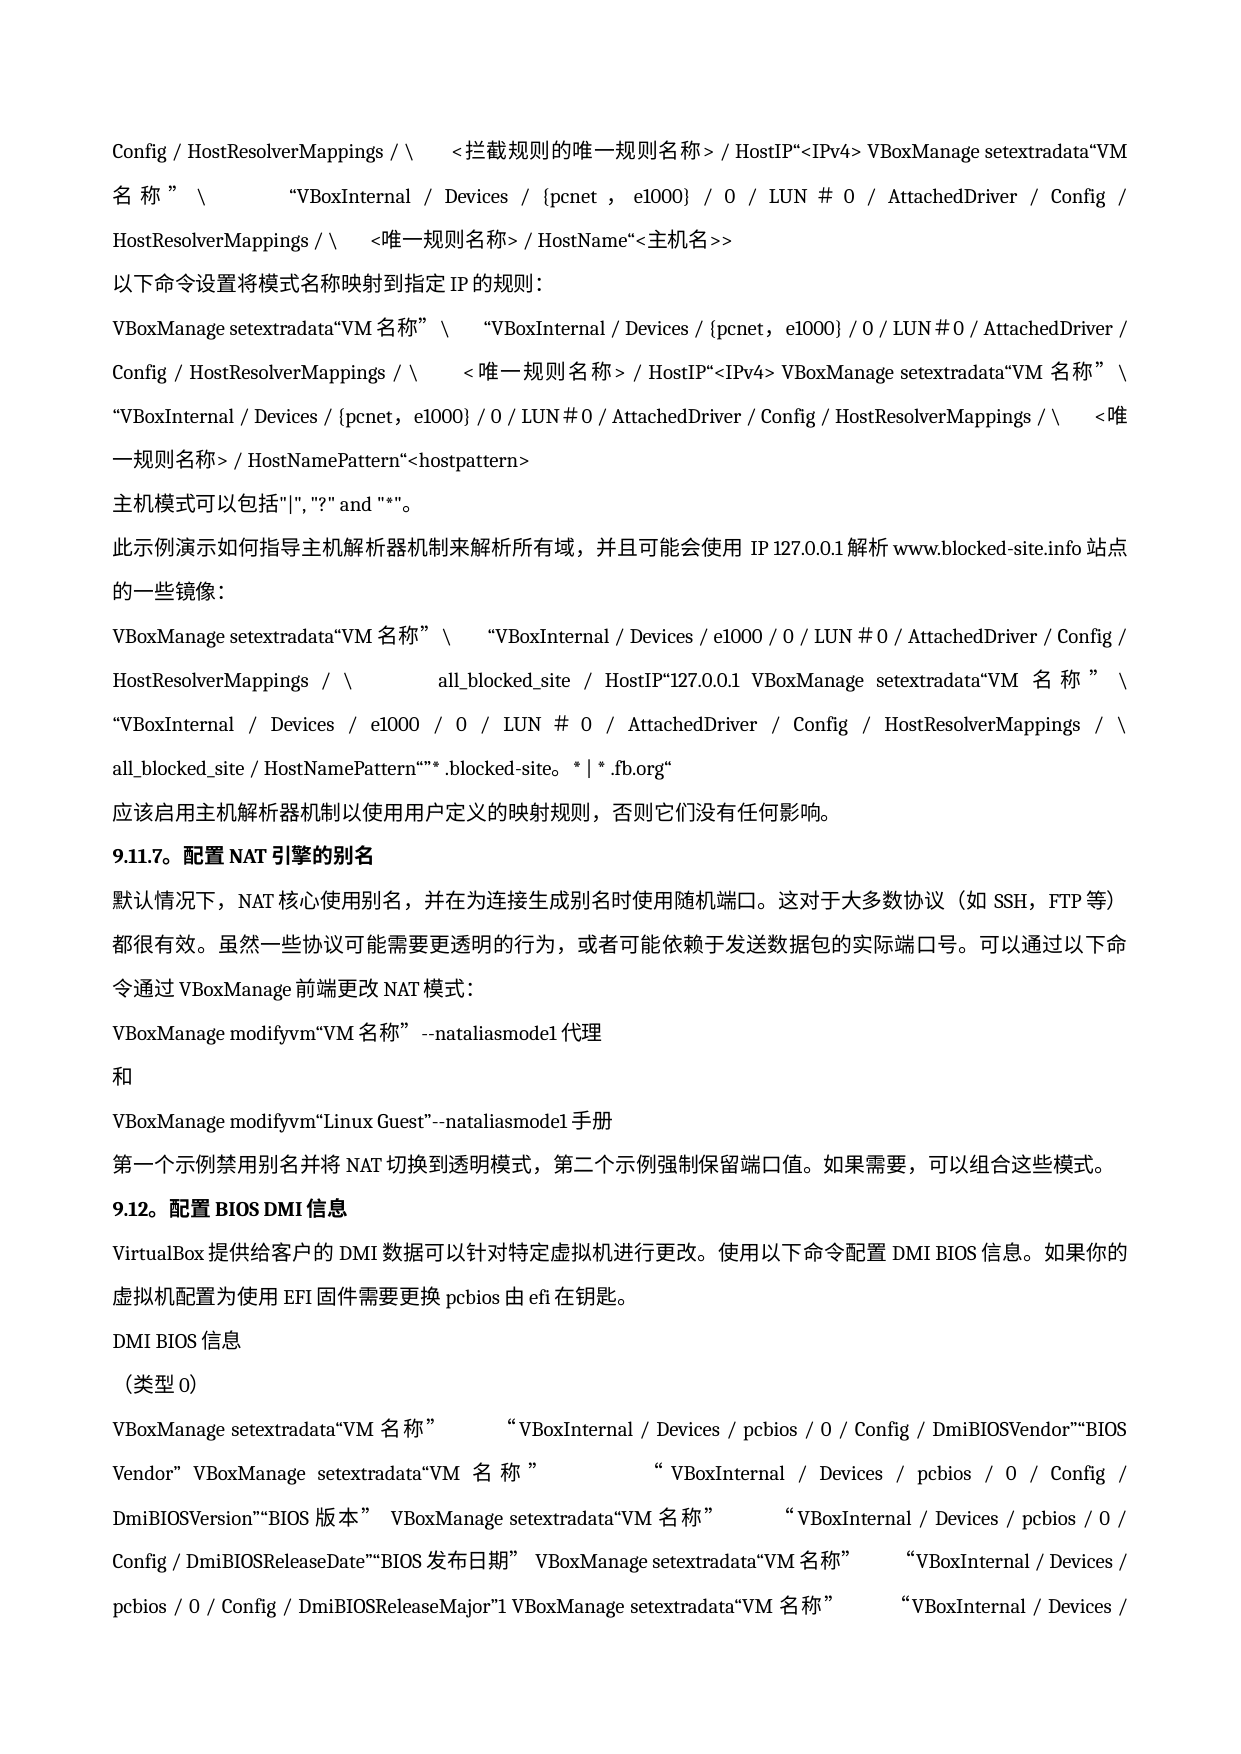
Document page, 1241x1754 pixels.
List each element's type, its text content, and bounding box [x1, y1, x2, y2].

text 默认情况下，NAT核心使用别名，并在为连接生成别名时使用随机端口。这对于大多数协议（如SSH，FTP等）都很有效。虽然一些协议可能需要更透明的行为，或者可能依赖于发送数据包的实际端口号。可以通过以下命令通过VBoxManage前端更改NAT模式： [112, 877, 1128, 1009]
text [112, 128, 1128, 260]
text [112, 1406, 1128, 1626]
text 9.12。配置BIOS DMI信息 [112, 1185, 1128, 1229]
text VirtualBox提供给客户的DMI数据可以针对特定虚拟机进行更改。使用以下命令配置DMI BIOS信息。如果你的虚拟机配置为使用EFI固件需要更换pcbios由efi在钥匙。 [112, 1229, 1128, 1318]
text VBoxManage modifyvm“VM名称”--nataliasmode1代理 [112, 1009, 1128, 1053]
text VBoxManage modifyvm“Linux Guest”--nataliasmode1手册 [112, 1097, 1128, 1141]
text VBoxManage setextradata“VM名称”\ “VBoxInternal / Devices / {pcnet，e1000} / 0 / LUN＃0 / AttachedDriver / Config / HostResolverMappings / \ <唯一规则名称> / HostIP“<IPv4> VBoxManage setextradata“VM名称”\ “VBoxInternal / Devices / {pcnet，e1000} / 0 / LUN＃0 / AttachedDriver / Config / HostResolverMappings / \ <唯一规则名称> / HostNamePattern“<hostpattern> [112, 304, 1128, 480]
text VBoxManage setextradata“VM名称”\ “VBoxInternal / Devices / e1000 / 0 / LUN＃0 / AttachedDriver / Config / HostResolverMappings / \ all_blocked_site / HostIP“127.0.0.1 VBoxManage setextradata“VM名称”\ “VBoxInternal / Devices / e1000 / 0 / LUN＃0 / AttachedDriver / Config / HostResolverMappings / \ all_blocked_site / HostNamePattern“”* .blocked-site。* | * .fb.org“ [112, 613, 1128, 789]
text DMI BIOS信息 [112, 1318, 1128, 1362]
text 和 [112, 1053, 1128, 1097]
text 主机模式可以包括"|", "?" and "*"。 [112, 480, 1128, 524]
text 以下命令设置将模式名称映射到指定IP的规则： [112, 260, 1128, 304]
text 9.11.7。配置NAT引擎的别名 [112, 833, 1128, 877]
text （类型0） [112, 1362, 1128, 1406]
text 第一个示例禁用别名并将NAT切换到透明模式，第二个示例强制保留端口值。如果需要，可以组合这些模式。 [112, 1141, 1128, 1185]
text 应该启用主机解析器机制以使用用户定义的映射规则，否则它们没有任何影响。 [112, 789, 1128, 833]
text 此示例演示如何指导主机解析器机制来解析所有域，并且可能会使用IP 127.0.0.1解析www.blocked-site.info站点的一些镜像： [112, 524, 1128, 613]
